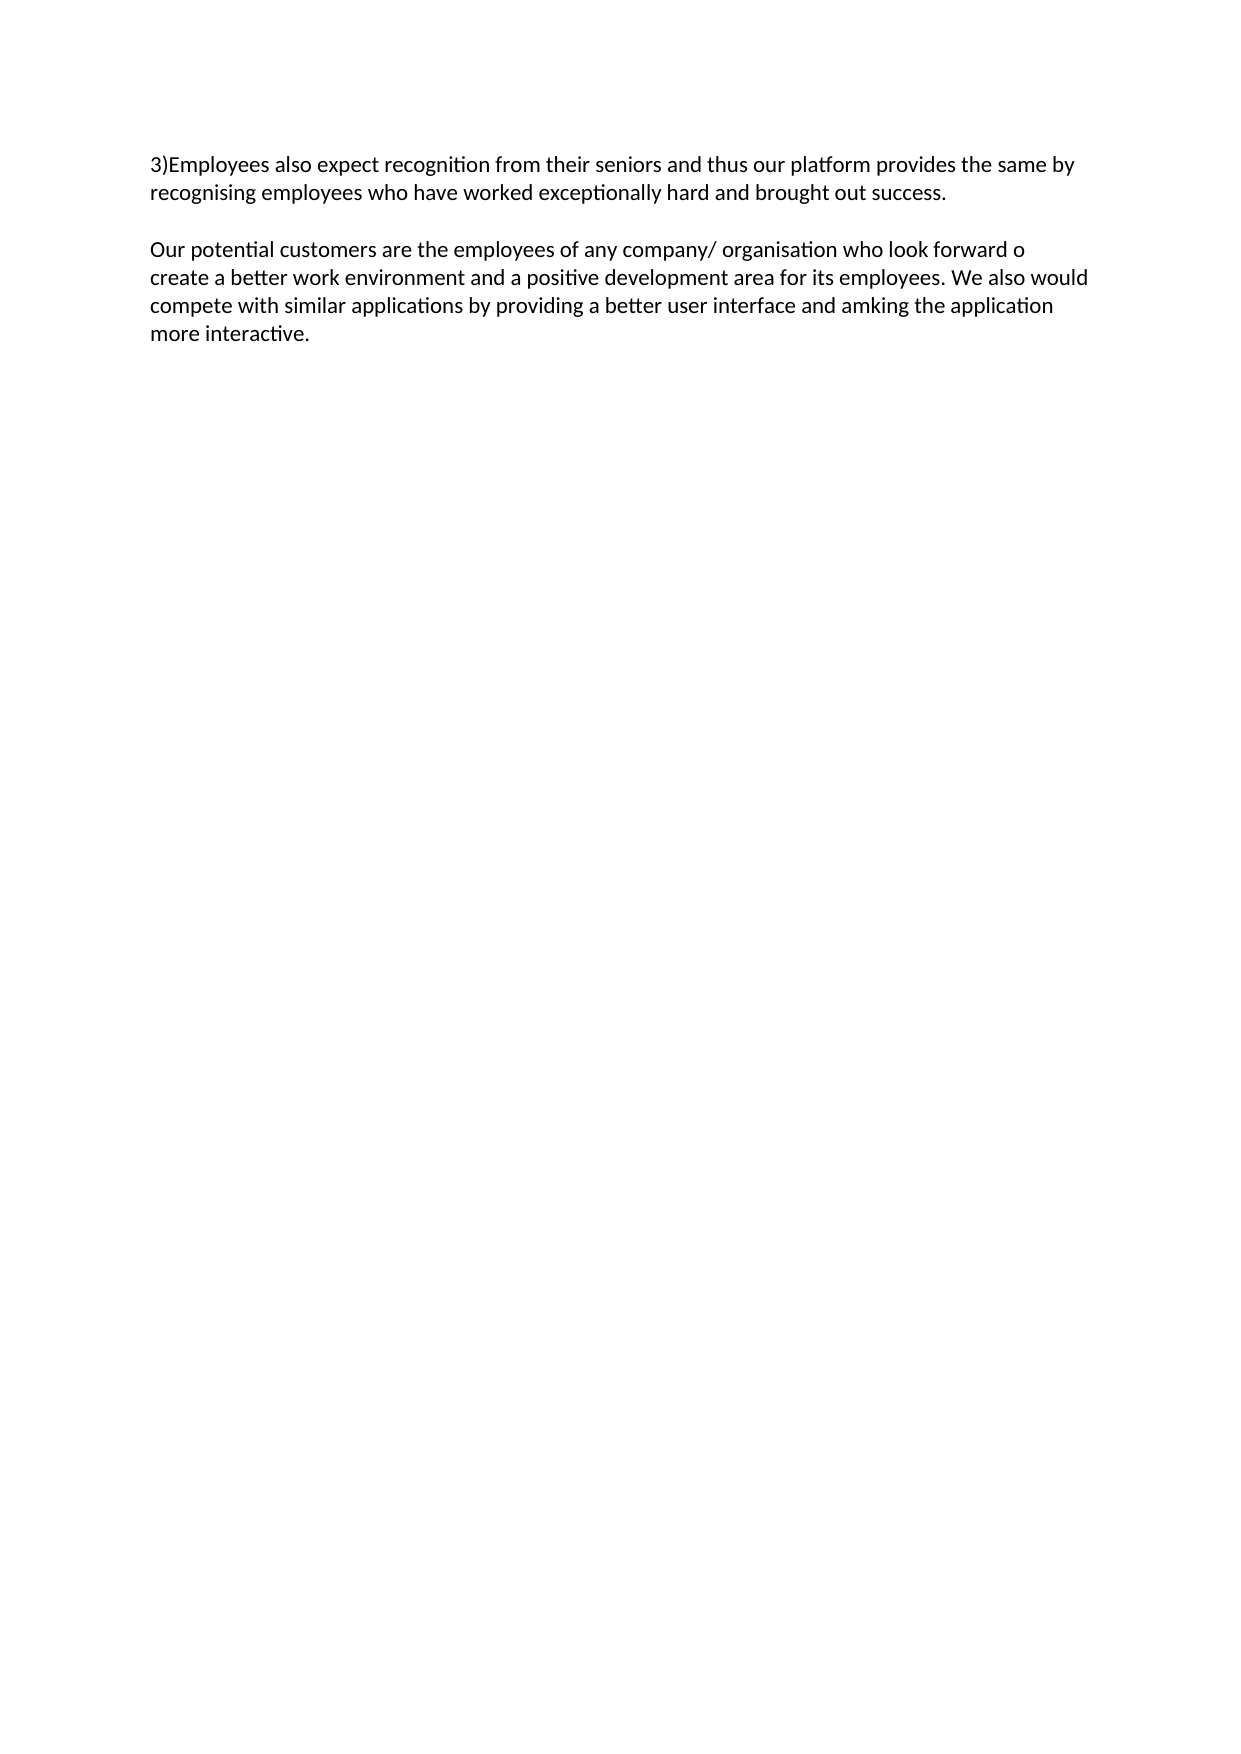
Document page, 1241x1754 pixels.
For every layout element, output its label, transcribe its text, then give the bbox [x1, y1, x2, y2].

text 3)Employees also expect recognition from their seniors and thus our platform provides the same by recognising employees who have worked exceptionally hard and brought out success. [150, 150, 1090, 206]
text Our potential customers are the employees of any company/ organisation who look forward o create a better work environment and a positive development area for its employees. We also would compete with similar applications by providing a better user interface and amking the application more interactive. [150, 235, 1090, 347]
